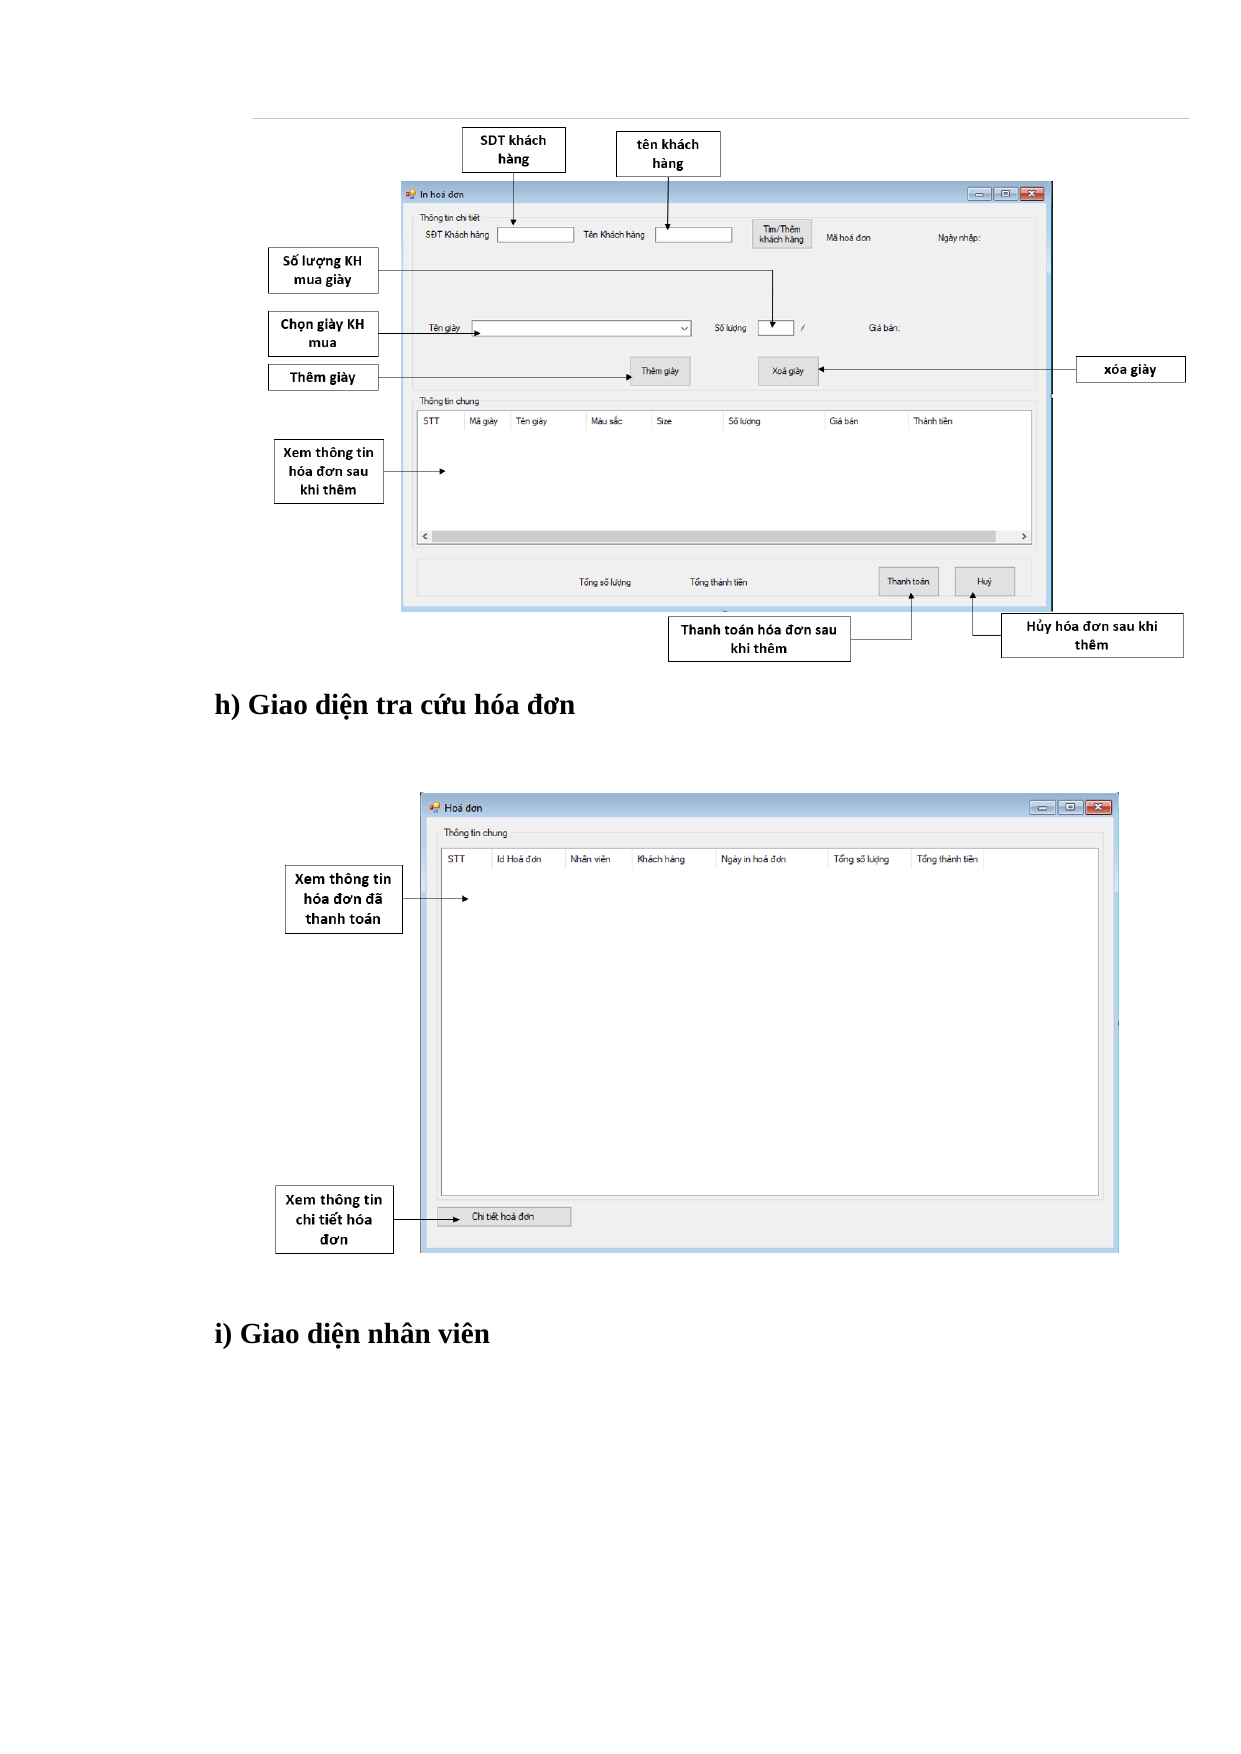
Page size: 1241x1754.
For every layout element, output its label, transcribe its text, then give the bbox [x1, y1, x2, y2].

text Giao diện tra cứu hóa đơn [214, 687, 1122, 721]
text Giao diện nhân viên [214, 1317, 1122, 1350]
picture [252, 743, 1160, 1294]
picture [252, 118, 1189, 665]
